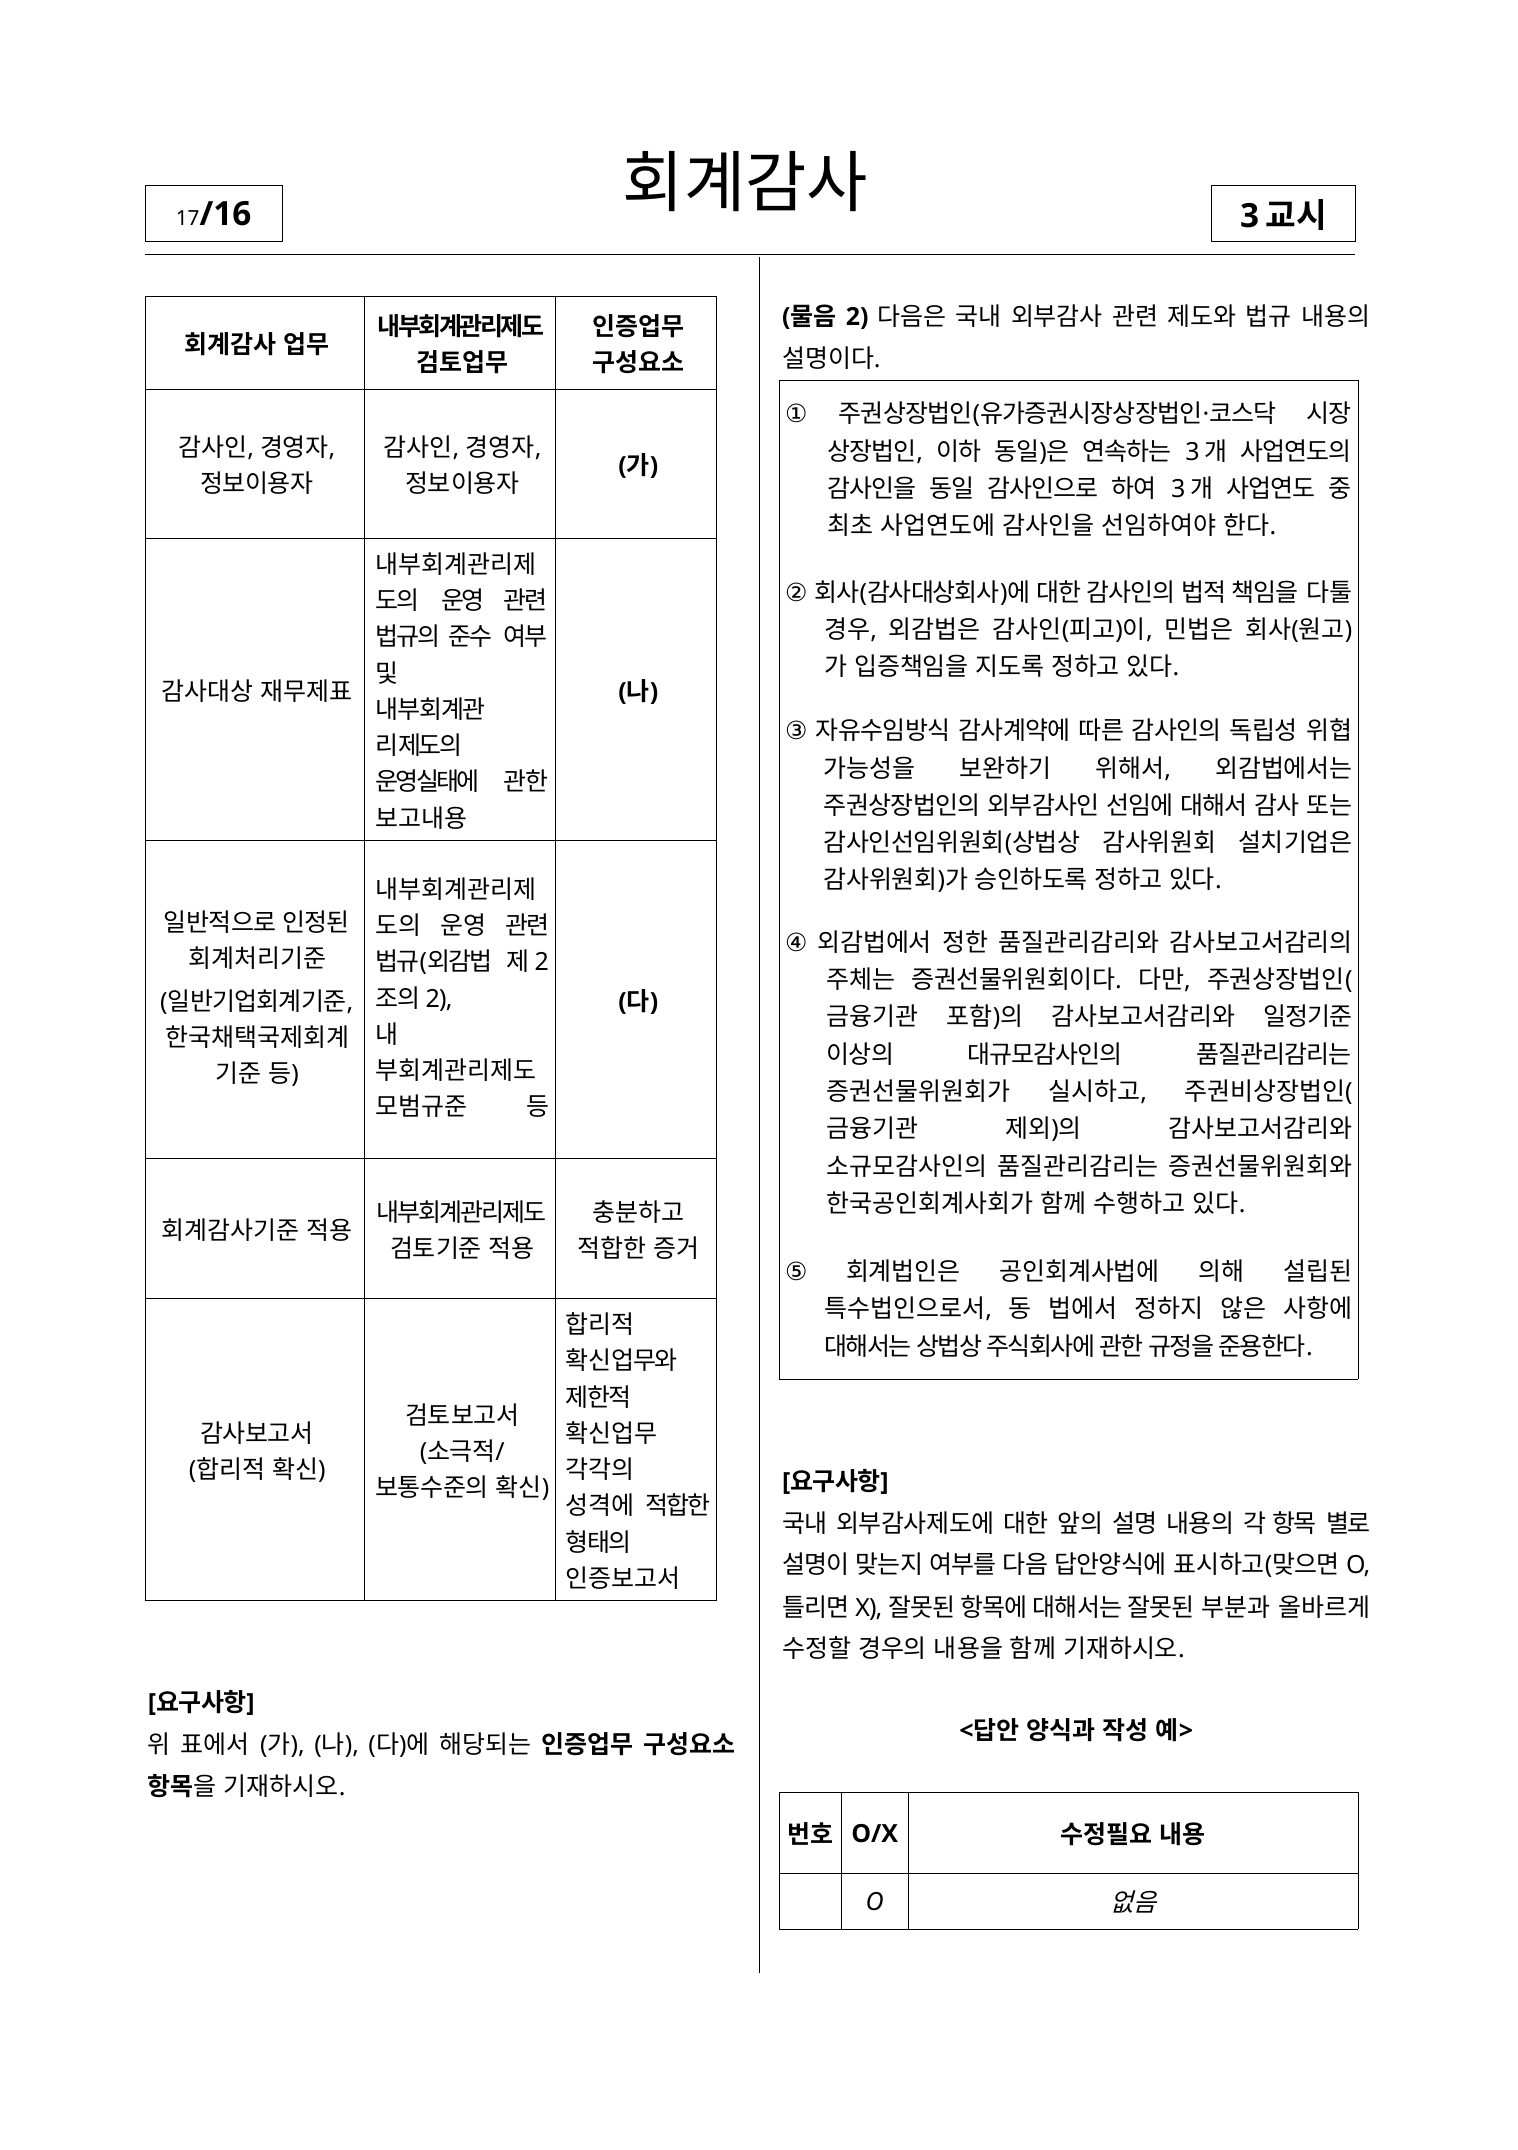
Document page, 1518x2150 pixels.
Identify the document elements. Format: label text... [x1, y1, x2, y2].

table_cell 내부회계관리제도의 운영 관련 법규의 준수 여부 및 내부회계관리제도의 운영실태에 관한 보고내용 [365, 539, 555, 840]
table_cell (가) [556, 390, 716, 538]
table_header 회계감사 업무 [146, 297, 364, 389]
table_header 내부회계관리제도 검토업무 [365, 297, 555, 389]
text 국내 외부감사제도에 대한 앞의 설명 내용의 각 항목 별로 설명이 맞는지 여부를 다음 답안양식에 표시하고(맞으면 O, 틀리면 X), 잘못된 항목에 대해서는 잘못된 부분과 올바르게 수정할 경우의 내용을 함께 기재하시오. [782, 1503, 1370, 1665]
text [요구사항] [148, 1683, 736, 1719]
table_cell 회계감사기준 적용 [146, 1159, 364, 1298]
table_cell 감사보고서 (합리적 확신) [146, 1299, 364, 1600]
table_header ① 주권상장법인(유가증권시장상장법인·코스닥 시장 상장법인, 이하 동일)은 연속하는 3개 사업연도의 감사인을 동일 감사인으로 하여 3개 사업연도 중 최초 사업연도에 감사인을 선임하여야 한다. [780, 381, 1358, 556]
table_header 인증업무 구성요소 [556, 297, 716, 389]
table_cell ② 회사(감사대상회사)에 대한 감사인의 법적 책임을 다툴 경우, 외감법은 감사인(피고)이, 민법은 회사(원고)가 입증책임을 지도록 정하고 있다. [780, 556, 1358, 701]
table_cell 충분하고 적합한 증거 [556, 1159, 716, 1298]
table_cell 내부회계관리제도 검토기준 적용 [365, 1159, 555, 1298]
table_cell 감사인, 경영자, 정보이용자 [365, 390, 555, 538]
table_cell ③ 자유수임방식 감사계약에 따른 감사인의 독립성 위협 가능성을 보완하기 위해서, 외감법에서는 주권상장법인의 외부감사인 선임에 대해서 감사 또는 감사인선임위원회(상법상 감사위원회 설치기업은 감사위원회)가 승인하도록 정하고 있다. [780, 701, 1358, 907]
table_header O/X [842, 1793, 908, 1873]
table_cell [780, 1874, 841, 1929]
text 위 표에서 (가), (나), (다)에 해당되는 인증업무 구성요소 항목을 기재하시오. [148, 1725, 736, 1803]
table_header 수정필요 내용 [909, 1793, 1358, 1873]
table_header 번호 [780, 1793, 841, 1873]
table_cell (나) [556, 539, 716, 840]
table_cell 감사인, 경영자, 정보이용자 [146, 390, 364, 538]
text [요구사항] [782, 1461, 1370, 1497]
table_cell 합리적 확신업무와 제한적 확신업무 각각의 성격에 적합한 형태의 인증보고서 [556, 1299, 716, 1600]
table_cell (다) [556, 841, 716, 1158]
table_cell ④ 외감법에서 정한 품질관리감리와 감사보고서감리의 주체는 증권선물위원회이다. 다만, 주권상장법인(금융기관 포함)의 감사보고서감리와 일정기준 이상의 대규모감사인의 품질관리감리는 증권선물위원회가 실시하고, 주권비상장법인(금융기관 제외)의 감사보고서감리와 소규모감사인의 품질관리감리는 증권선물위원회와 한국공인회계사회가 함께 수행하고 있다. [780, 907, 1358, 1236]
table_cell O [842, 1874, 908, 1929]
table_cell 감사대상 재무제표 [146, 539, 364, 840]
text (물음 2) 다음은 국내 외부감사 관련 제도와 법규 내용의 설명이다. [782, 296, 1370, 374]
table_cell ⑤ 회계법인은 공인회계사법에 의해 설립된 특수법인으로서, 동 법에서 정하지 않은 사항에 대해서는 상법상 주식회사에 관한 규정을 준용한다. [780, 1236, 1358, 1379]
table_cell 없음 [909, 1874, 1358, 1929]
table_cell 검토보고서 (소극적/보통수준의 확신) [365, 1299, 555, 1600]
table_cell 일반적으로 인정된 회계처리기준 (일반기업회계기준, 한국채택국제회계기준 등) [146, 841, 364, 1158]
table_cell 내부회계관리제도의 운영 관련 법규(외감법 제2조의2), 내부회계관리제도 모범규준 등 [365, 841, 555, 1158]
text <답안 양식과 작성 예> [782, 1710, 1370, 1747]
